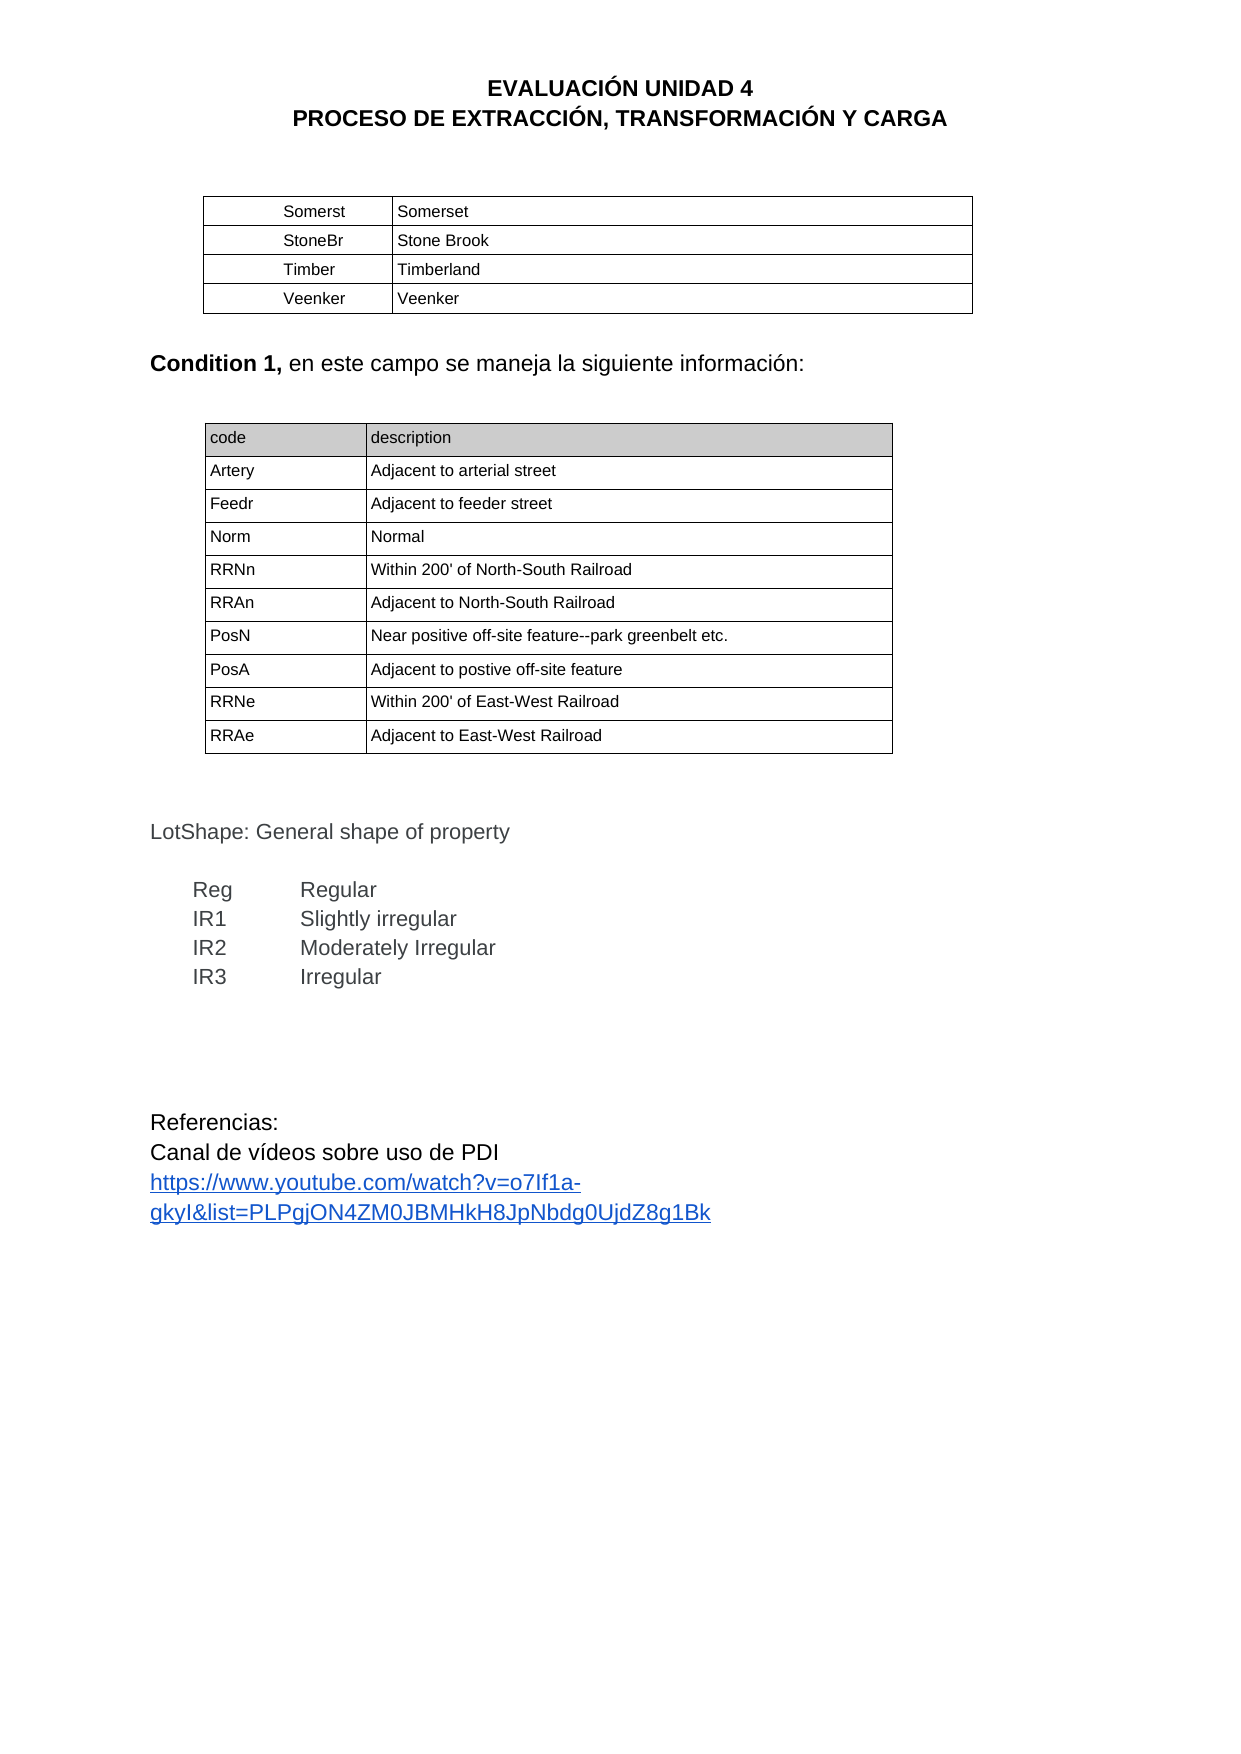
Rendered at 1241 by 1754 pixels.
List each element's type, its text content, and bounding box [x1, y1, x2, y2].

table_cell Somerst [204, 197, 392, 225]
table_cell Within 200' of North-South Railroad [367, 556, 892, 588]
text LotShape: General shape of property [150, 819, 1090, 844]
text Reg Regular [150, 877, 1090, 902]
table_cell Adjacent to postive off-site feature [367, 655, 892, 687]
text Condition 1, en este campo se maneja la siguiente información: [150, 350, 1090, 376]
table_cell Near positive off-site feature--park greenbelt etc. [367, 622, 892, 654]
table_cell Veenker [393, 284, 972, 312]
table_header code [206, 424, 366, 456]
table_header description [367, 424, 892, 456]
text IR1 Slightly irregular [150, 906, 1090, 931]
text IR2 Moderately Irregular [150, 935, 1090, 960]
text Referencias: [150, 1109, 1090, 1135]
table_cell RRNe [206, 688, 366, 720]
table_cell RRAe [206, 721, 366, 753]
table_cell PosA [206, 655, 366, 687]
table_cell RRNn [206, 556, 366, 588]
table_cell Artery [206, 457, 366, 489]
table_cell Normal [367, 523, 892, 555]
text IR3 Irregular [150, 964, 1090, 989]
table_cell Timber [204, 255, 392, 283]
table_cell Adjacent to North-South Railroad [367, 589, 892, 621]
table_cell Stone Brook [393, 226, 972, 254]
table_cell Timberland [393, 255, 972, 283]
text https://www.youtube.com/watch?v=o7If1a-gkyI&list=PLPgjON4ZM0JBMHkH8JpNbdg0UjdZ8g1Bk [150, 1169, 1090, 1226]
text Canal de vídeos sobre uso de PDI [150, 1139, 1090, 1165]
table_cell StoneBr [204, 226, 392, 254]
table_cell Adjacent to East-West Railroad [367, 721, 892, 753]
table_cell Norm [206, 523, 366, 555]
table_cell Feedr [206, 490, 366, 522]
table_cell Within 200' of East-West Railroad [367, 688, 892, 720]
table_cell Adjacent to arterial street [367, 457, 892, 489]
table_cell Somerset [393, 197, 972, 225]
table_cell RRAn [206, 589, 366, 621]
table_cell PosN [206, 622, 366, 654]
table_cell Veenker [204, 284, 392, 312]
table_cell Adjacent to feeder street [367, 490, 892, 522]
